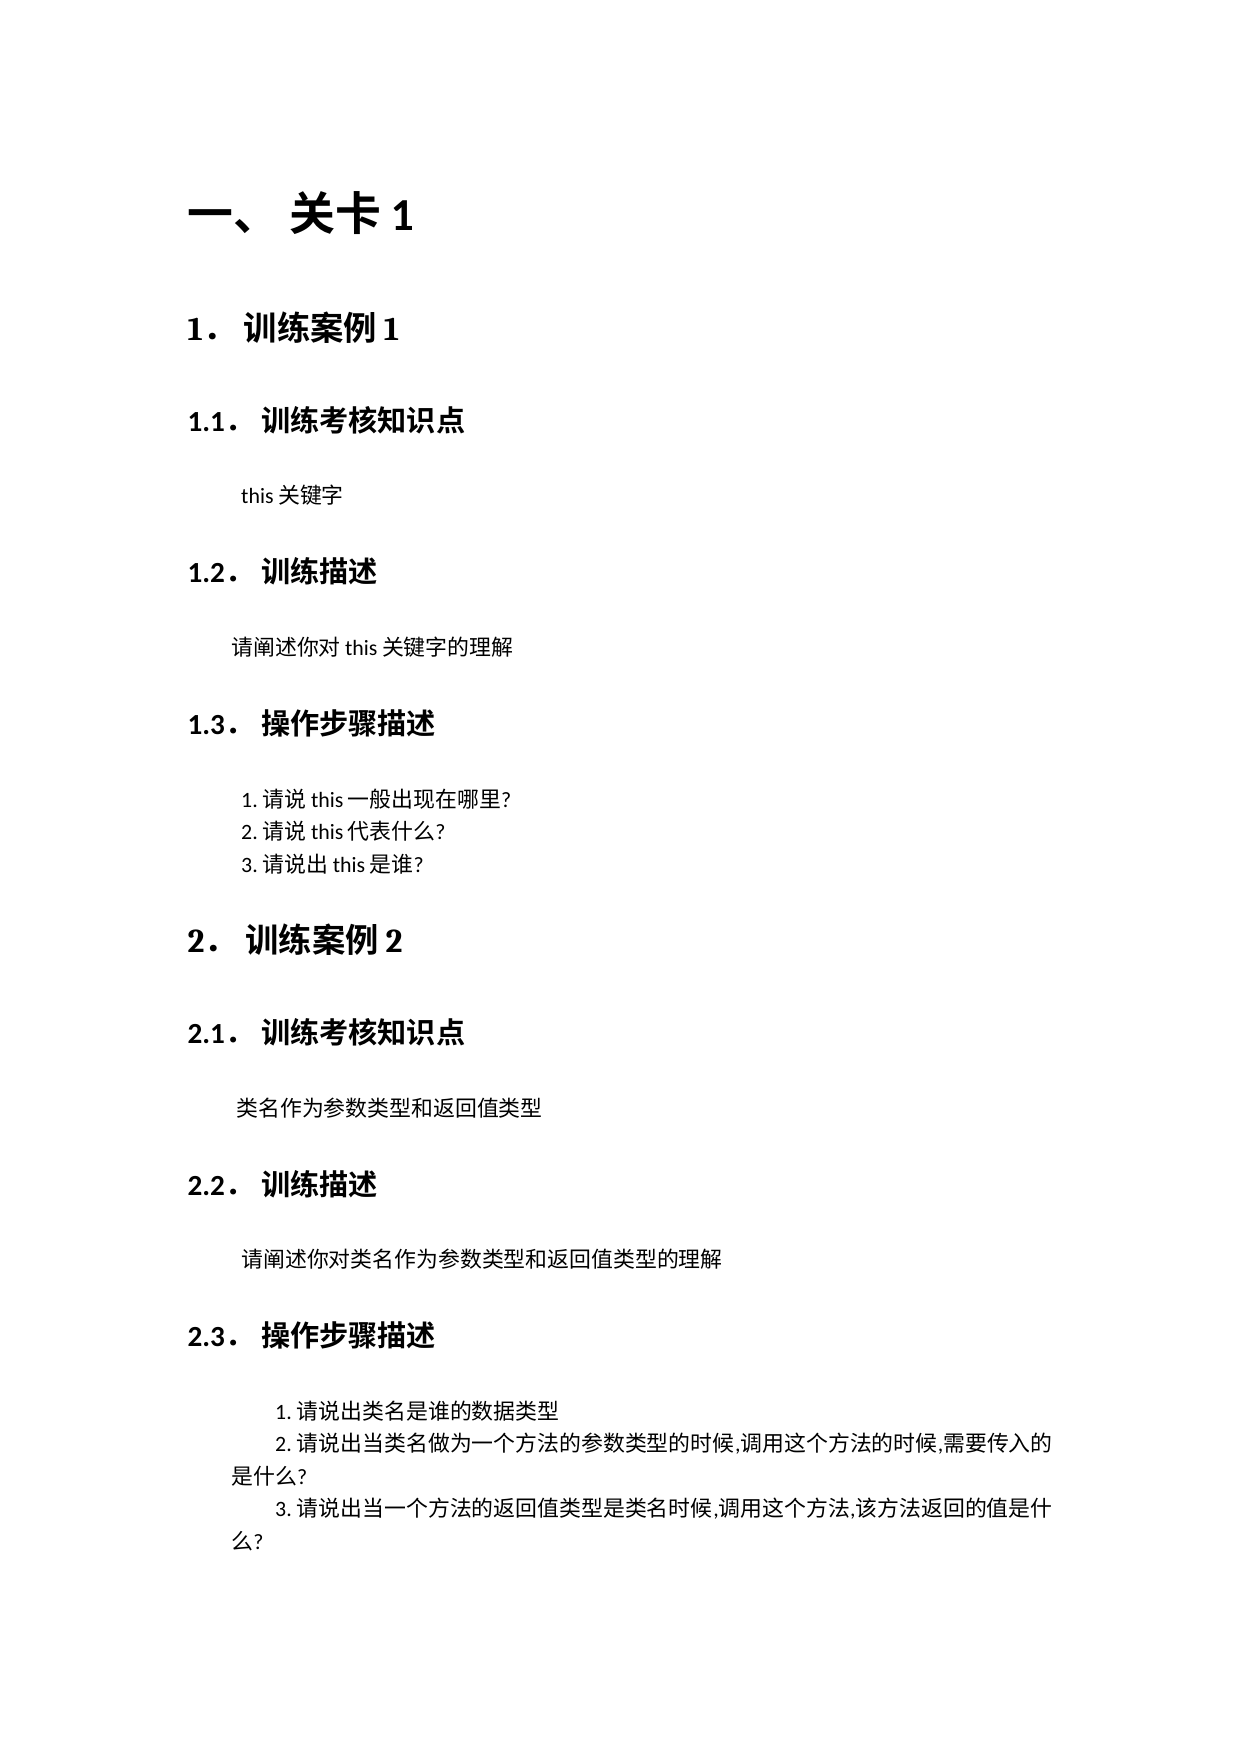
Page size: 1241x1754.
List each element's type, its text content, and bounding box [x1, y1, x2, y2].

list 请说出当一个方法的返回值类型是类名时候,调用这个方法,该方法返回的值是什么? [231, 1491, 1053, 1556]
text 请阐述你对this关键字的理解 [187, 630, 1053, 662]
subtitle 训练考核知识点 [187, 386, 1053, 451]
subtitle 操作步骤描述 [187, 1301, 1053, 1366]
subtitle 训练描述 [187, 1150, 1053, 1215]
subtitle 训练案例2 [187, 906, 1053, 971]
subtitle 操作步骤描述 [187, 689, 1053, 754]
subtitle 关卡1 [187, 162, 1053, 259]
text 请阐述你对类名作为参数类型和返回值类型的理解 [187, 1242, 1053, 1274]
text 2. 请说this代表什么? [187, 814, 1053, 846]
subtitle 训练考核知识点 [187, 998, 1053, 1063]
subtitle 训练案例1 [187, 294, 1053, 359]
text this关键字 [187, 478, 1053, 511]
text 类名作为参数类型和返回值类型 [187, 1090, 1053, 1123]
text 1. 请说this一般出现在哪里? [187, 781, 1053, 814]
subtitle 训练描述 [187, 538, 1053, 603]
list 请说出类名是谁的数据类型 [231, 1393, 1053, 1426]
text 3. 请说出this是谁? [187, 846, 1053, 879]
list 请说出当类名做为一个方法的参数类型的时候,调用这个方法的时候,需要传入的是什么? [231, 1426, 1053, 1491]
